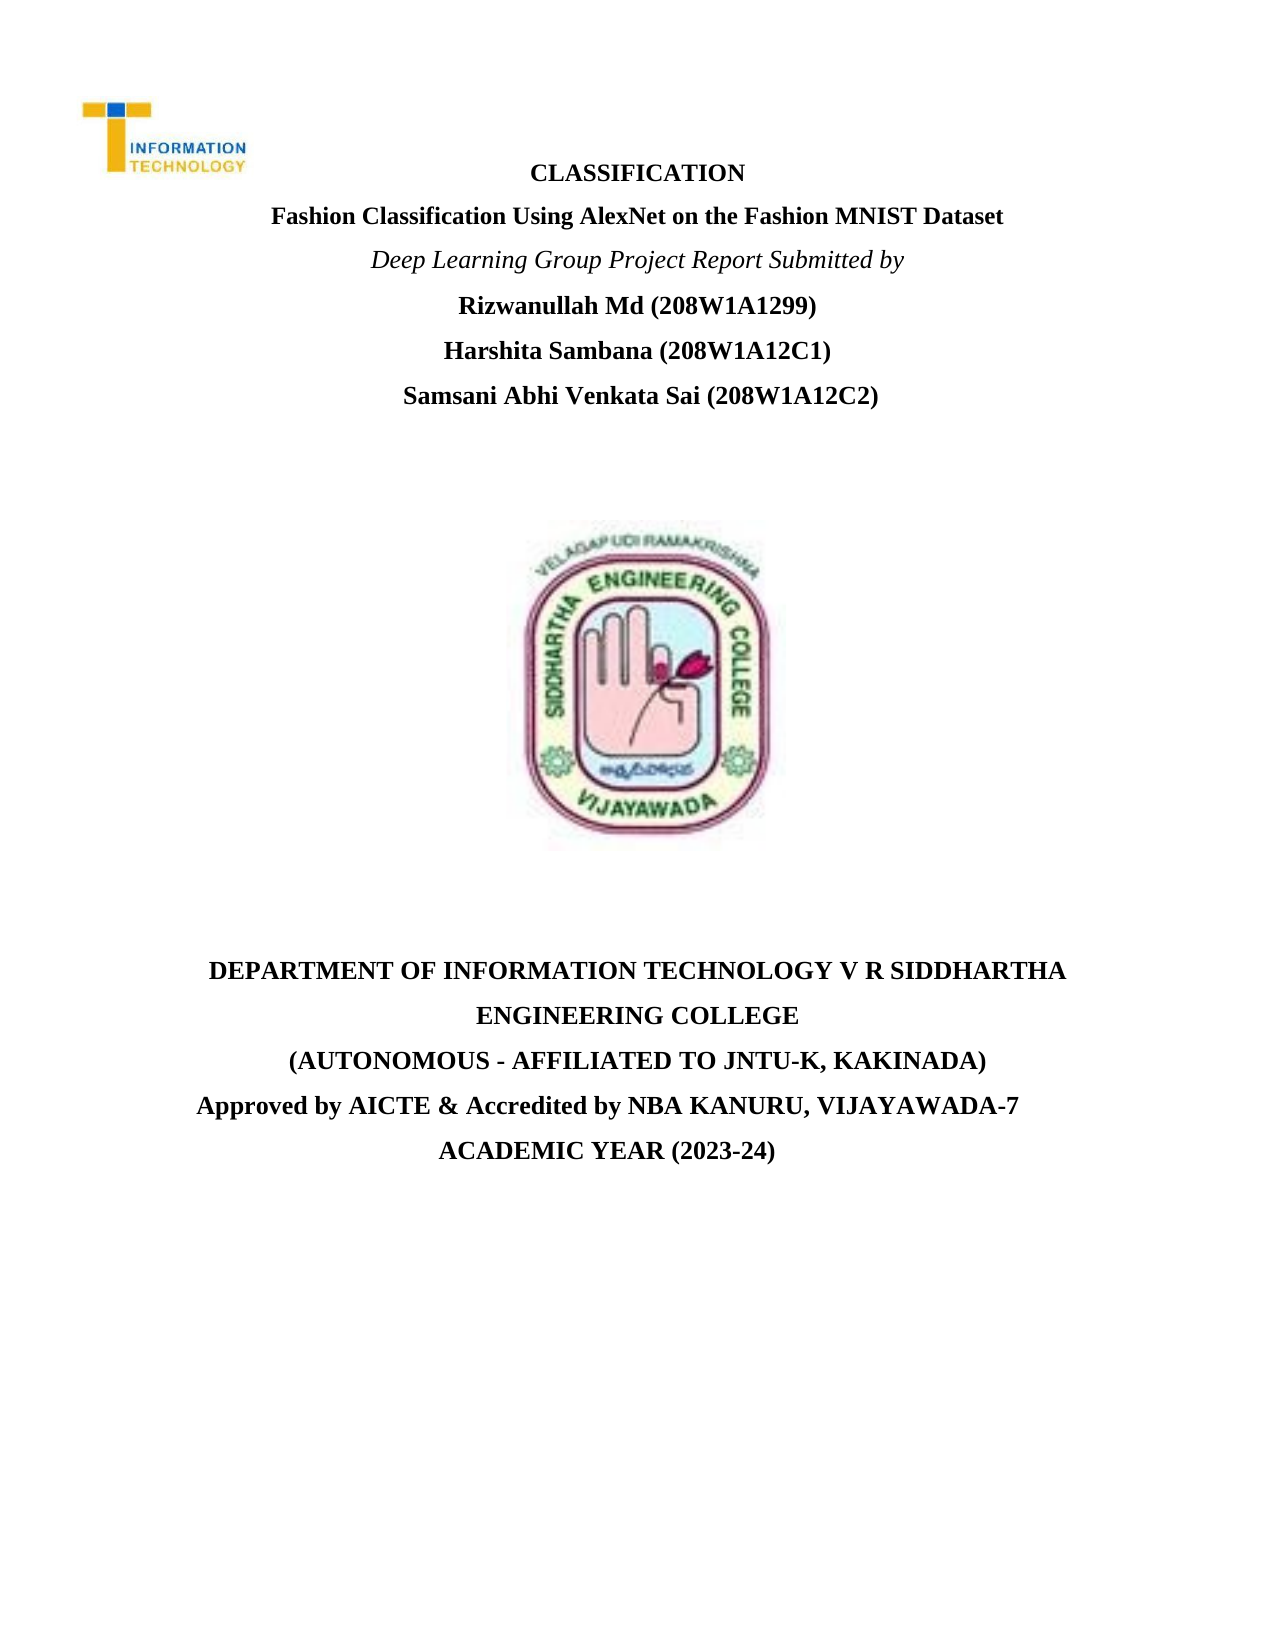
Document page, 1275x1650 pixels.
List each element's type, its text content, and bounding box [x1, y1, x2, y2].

picture [76, 96, 254, 180]
text Deep Learning Group Project Report Submitted by [150, 244, 1125, 274]
text ACADEMIC YEAR (2023-24) [88, 1135, 1125, 1165]
text Harshita Sambana (208W1A12C1) [150, 335, 1125, 365]
picture [506, 520, 787, 851]
text Approved by AICTE & Accredited by NBA KANURU, VIJAYAWADA-7 [90, 1090, 1125, 1120]
text DEPARTMENT OF INFORMATION TECHNOLOGY V R SIDDHARTHA ENGINEERING COLLEGE [150, 955, 1125, 1030]
text Samsani Abhi Venkata Sai (208W1A12C2) [150, 380, 1125, 410]
text CLASSIFICATION [150, 158, 1125, 187]
text (AUTONOMOUS - AFFILIATED TO JNTU-K, KAKINADA) [150, 1045, 1125, 1075]
text Fashion Classification Using AlexNet on the Fashion MNIST Dataset [150, 201, 1125, 230]
text Rizwanullah Md (208W1A1299) [150, 290, 1125, 320]
